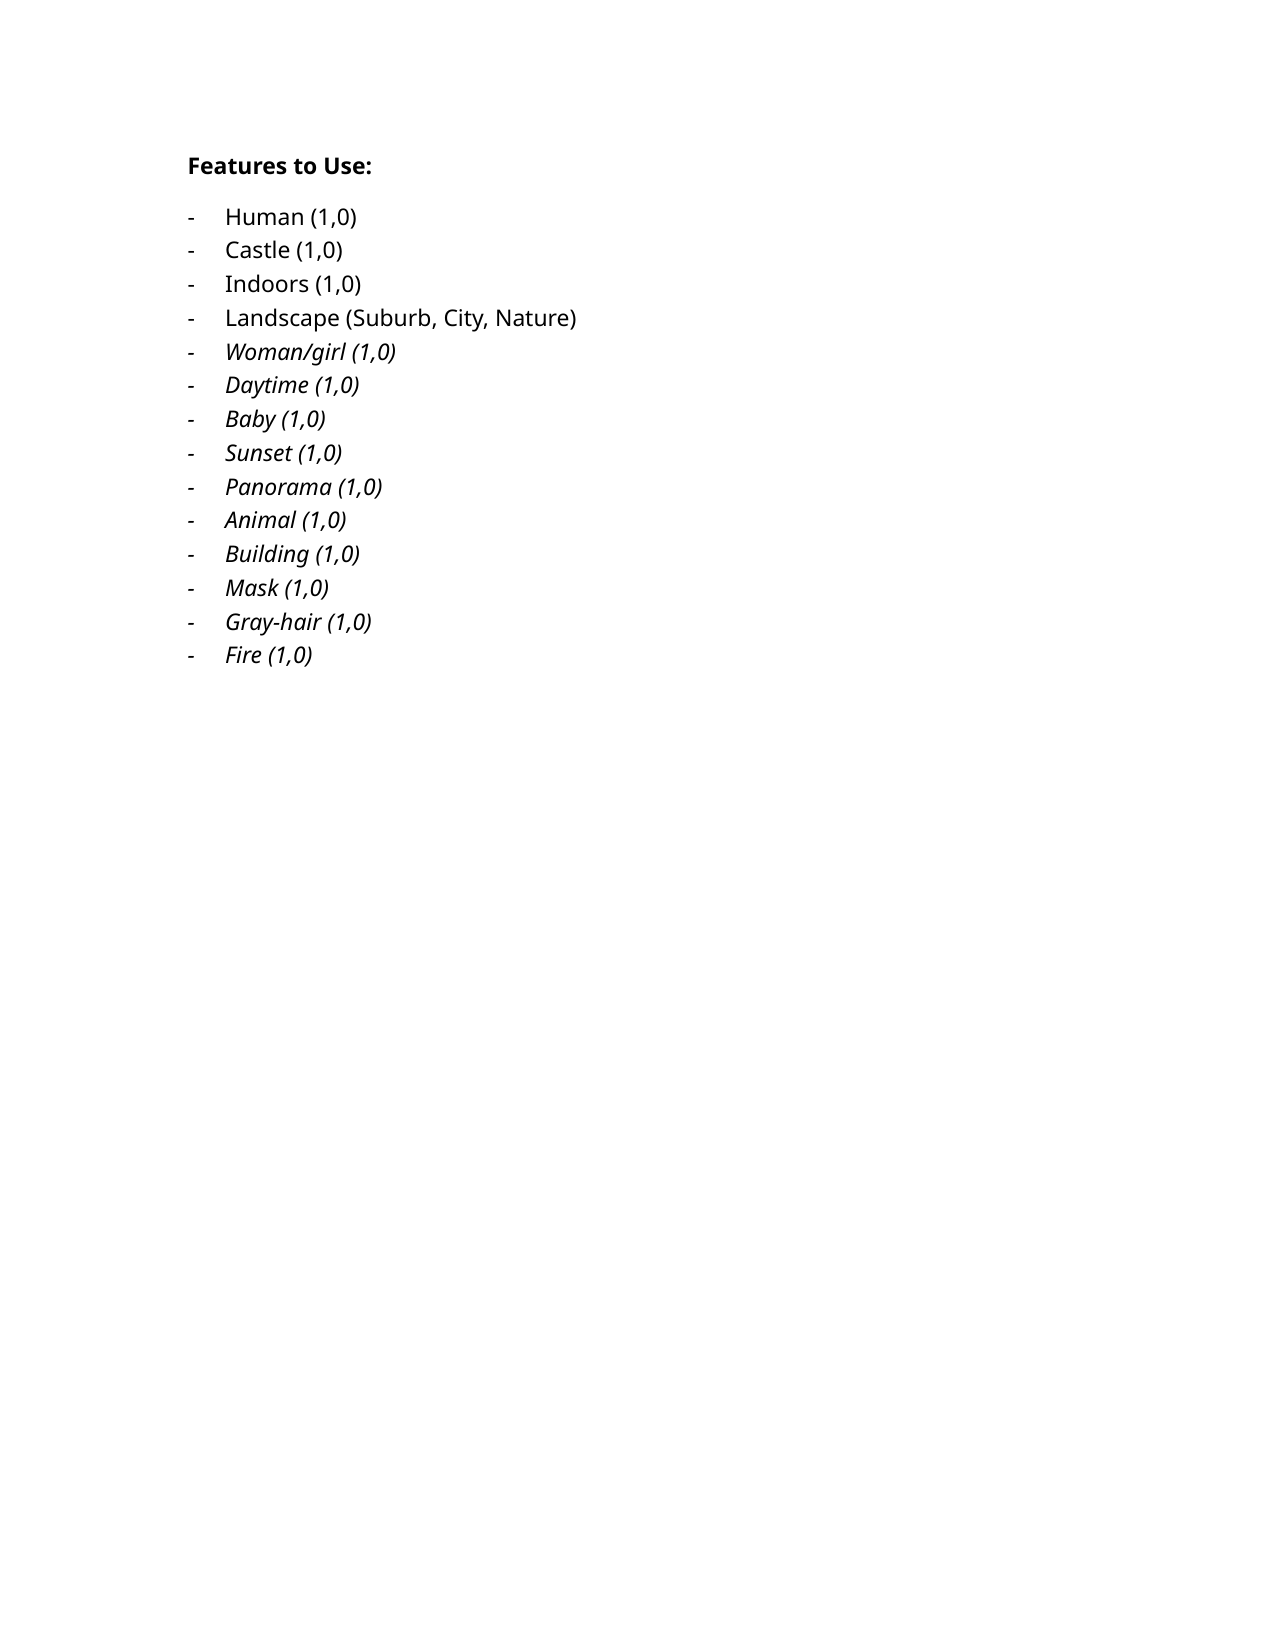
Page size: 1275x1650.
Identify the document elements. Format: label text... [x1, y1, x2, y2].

list Sunset (1,0) [187, 437, 1125, 468]
text Features to Use: [187, 150, 1125, 181]
list Daytime (1,0) [187, 369, 1125, 400]
list Animal (1,0) [187, 504, 1125, 535]
list Baby (1,0) [187, 403, 1125, 434]
list Fire (1,0) [187, 639, 1125, 670]
list Indoors (1,0) [187, 268, 1125, 299]
list Human (1,0) [187, 200, 1125, 232]
list Building (1,0) [187, 538, 1125, 569]
list Gray-hair (1,0) [187, 605, 1125, 637]
list Panorama (1,0) [187, 470, 1125, 502]
list Woman/girl (1,0) [187, 335, 1125, 367]
list Castle (1,0) [187, 234, 1125, 265]
list Landscape (Suburb, City, Nature) [187, 302, 1125, 333]
list Mask (1,0) [187, 572, 1125, 603]
